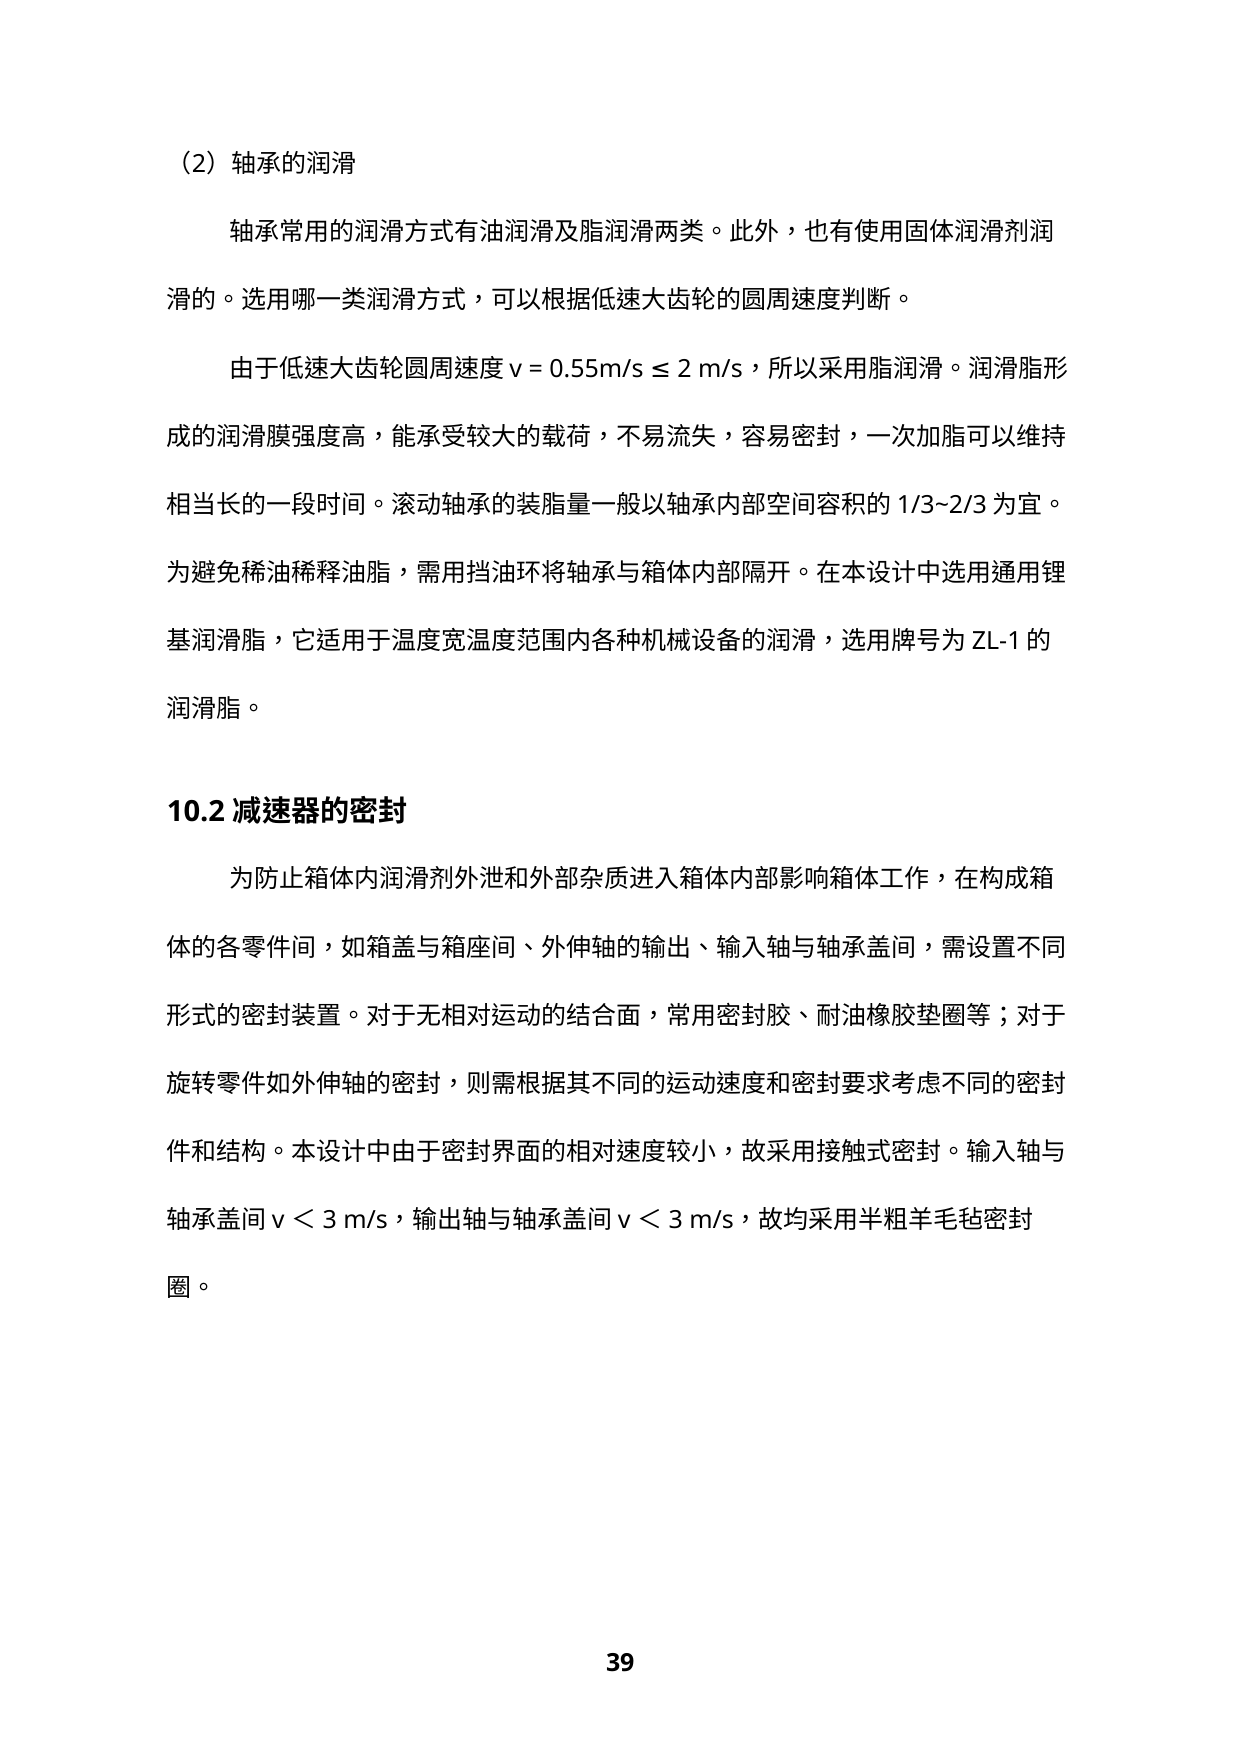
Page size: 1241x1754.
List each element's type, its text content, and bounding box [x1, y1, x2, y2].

text 轴承常用的润滑方式有油润滑及脂润滑两类。此外，也有使用固体润滑剂润滑的。选用哪一类润滑方式，可以根据低速大齿轮的圆周速度判断。 [167, 214, 1073, 316]
text 由于低速大齿轮圆周速度v = 0.55m/s ≤ 2 m/s，所以采用脂润滑。润滑脂形成的润滑膜强度高，能承受较大的载荷，不易流失，容易密封，一次加脂可以维持相当长的一段时间。滚动轴承的装脂量一般以轴承内部空间容积的1/3~2/3为宜。为避免稀油稀释油脂，需用挡油环将轴承与箱体内部隔开。在本设计中选用通用锂基润滑脂，它适用于温度宽温度范围内各种机械设备的润滑，选用牌号为ZL-1的润滑脂。 [167, 350, 1073, 725]
text 为防止箱体内润滑剂外泄和外部杂质进入箱体内部影响箱体工作，在构成箱体的各零件间，如箱盖与箱座间、外伸轴的输出、输入轴与轴承盖间，需设置不同形式的密封装置。对于无相对运动的结合面，常用密封胶、耐油橡胶垫圈等；对于旋转零件如外伸轴的密封，则需根据其不同的运动速度和密封要求考虑不同的密封件和结构。本设计中由于密封界面的相对速度较小，故采用接触式密封。输入轴与轴承盖间v ＜ 3 m/s，输出轴与轴承盖间v ＜ 3 m/s，故均采用半粗羊毛毡密封圈。 [167, 861, 1073, 1304]
subtitle 10.2 减速器的密封 [167, 790, 1073, 830]
text （2）轴承的润滑 [167, 146, 1073, 180]
